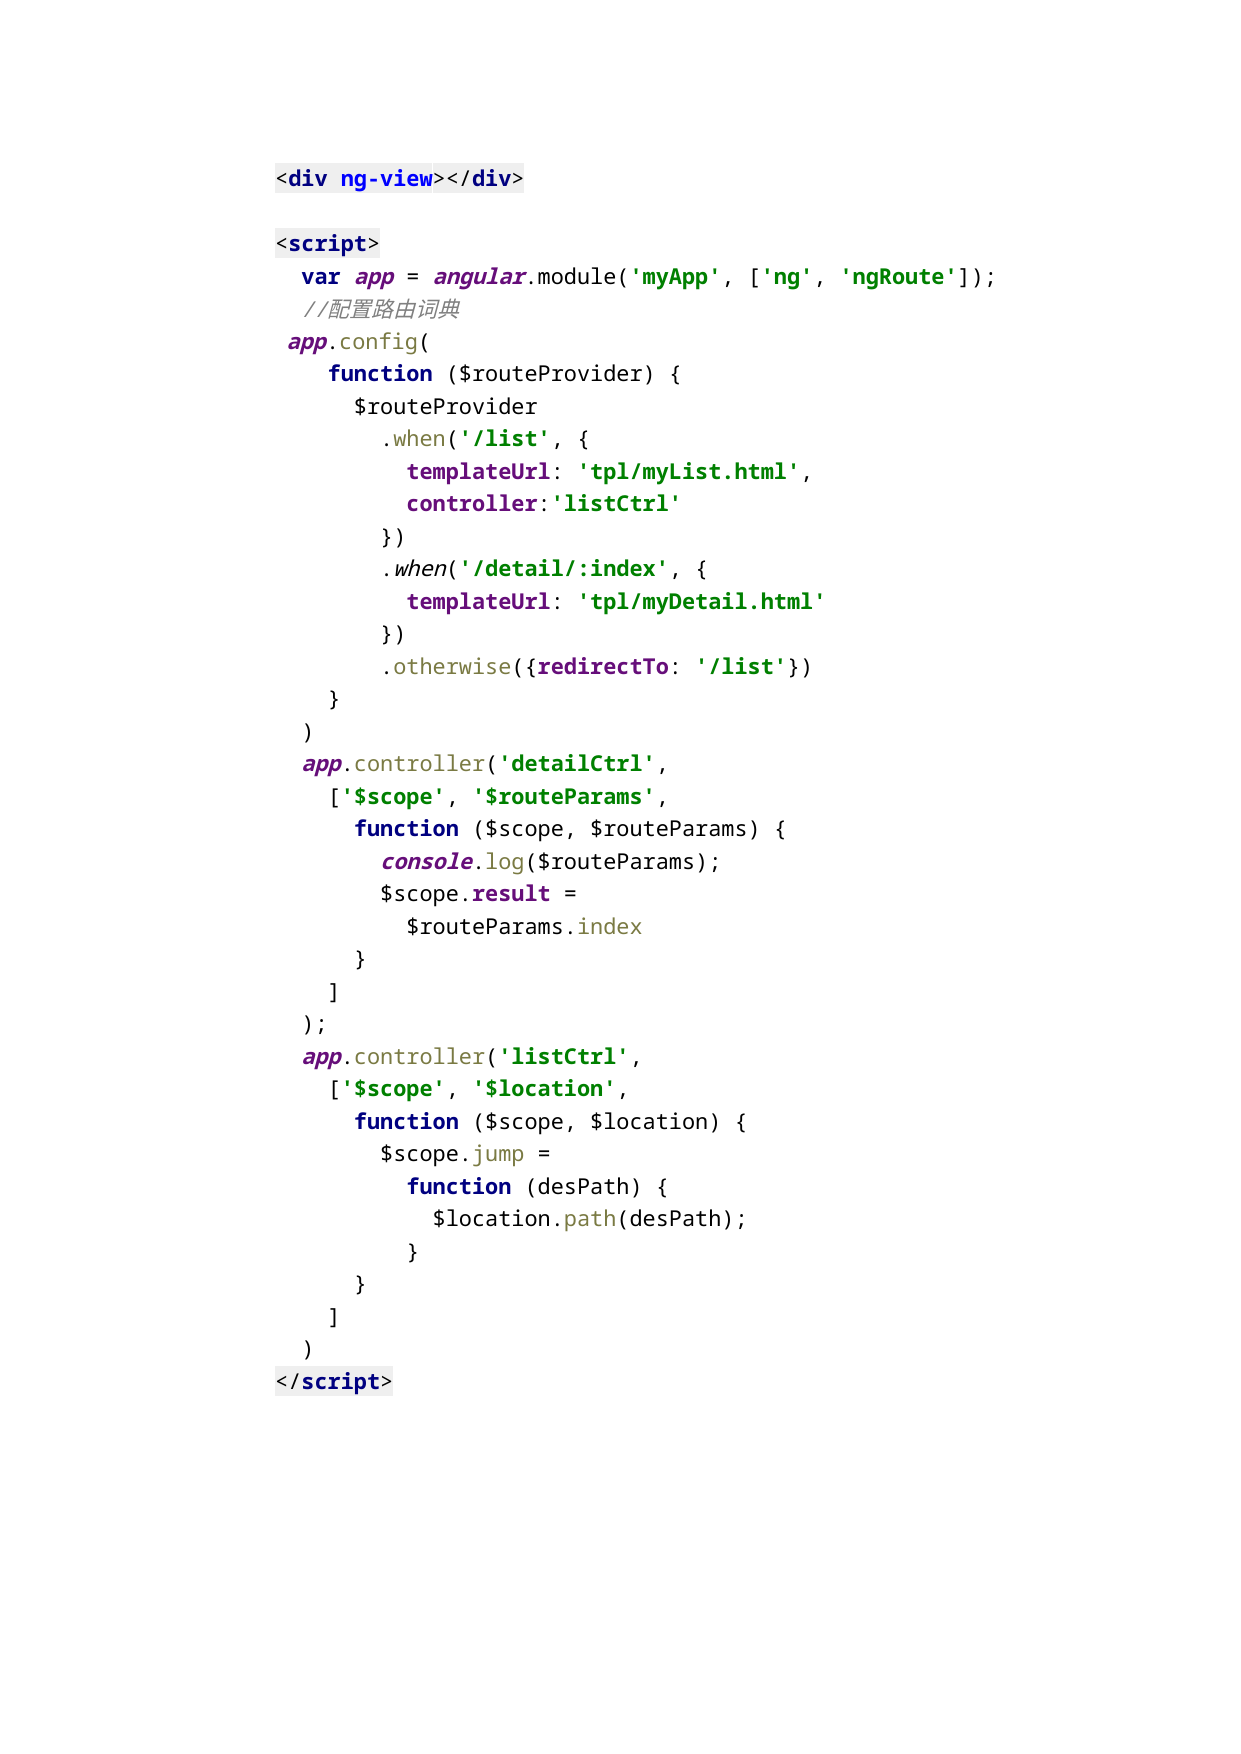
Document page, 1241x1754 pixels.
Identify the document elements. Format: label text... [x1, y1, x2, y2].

text <div ng-view></div> <script> var app = angular.module('myApp', ['ng', 'ngRoute']); //配置路由词典 app.config( function ($routeProvider) { $routeProvider .when('/list', { templateUrl: 'tpl/myList.html', controller:'listCtrl' }) .when('/detail/:index', { templateUrl: 'tpl/myDetail.html' }) .otherwise({redirectTo: '/list'}) } ) app.controller('detailCtrl', ['$scope', '$routeParams', function ($scope, $routeParams) { console.log($routeParams); $scope.result = $routeParams.index } ] ); app.controller('listCtrl', ['$scope', '$location', function ($scope, $location) { $scope.jump = function (desPath) { $location.path(desPath); } } ] ) </script> [275, 162, 1053, 1397]
